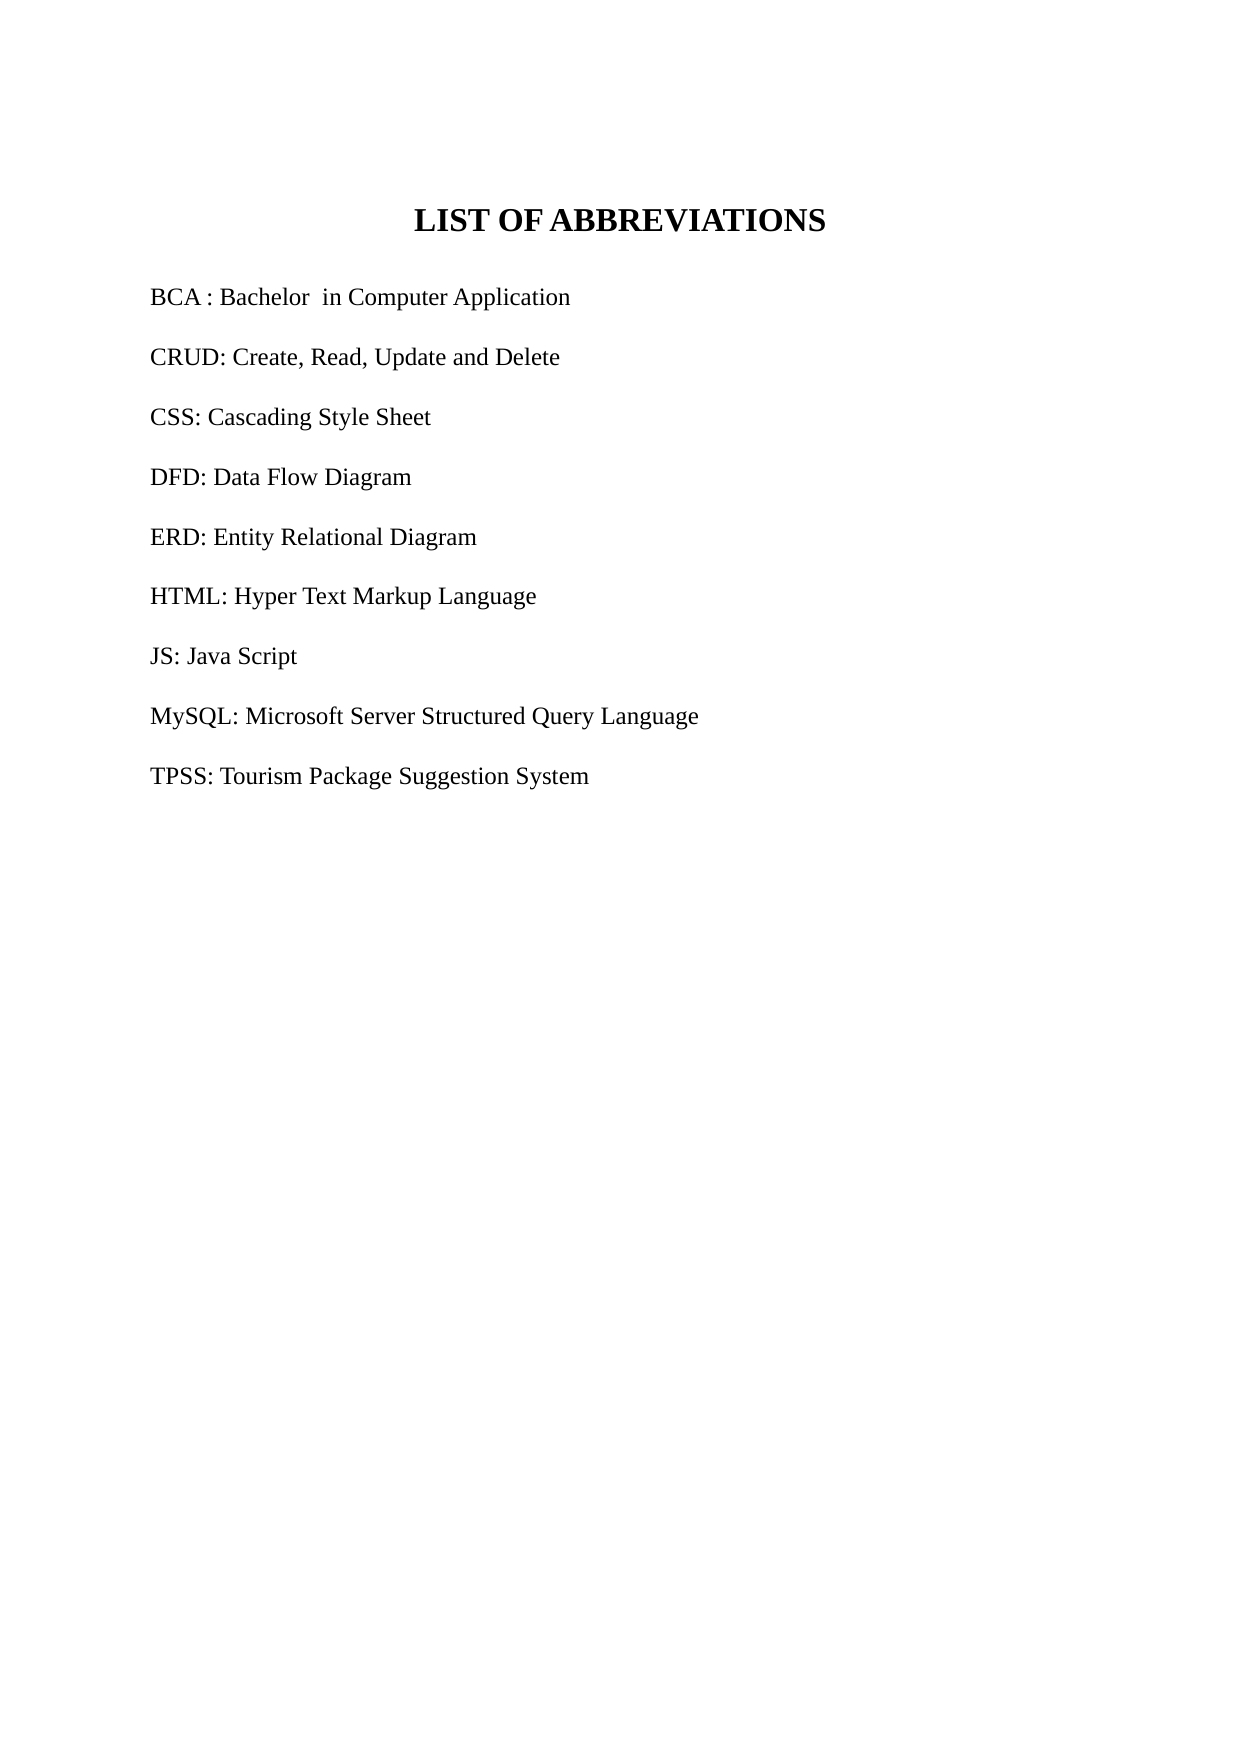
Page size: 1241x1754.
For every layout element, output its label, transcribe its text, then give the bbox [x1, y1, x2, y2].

text DFD: Data Flow Diagram [150, 462, 1090, 491]
text ERD: Entity Relational Diagram [150, 522, 1090, 550]
text JS: Java Script [150, 641, 1090, 670]
text CRUD: Create, Read, Update and Delete [150, 342, 1090, 371]
text TPSS: Tourism Package Suggestion System [150, 761, 1090, 789]
text CSS: Cascading Style Sheet [150, 402, 1090, 431]
text HTML: Hyper Text Markup Language [150, 581, 1090, 610]
subtitle LIST OF ABBREVIATIONS [150, 200, 1090, 238]
text BCA : Bachelor in Computer Application [150, 282, 1090, 311]
text MySQL: Microsoft Server Structured Query Language [150, 701, 1090, 730]
